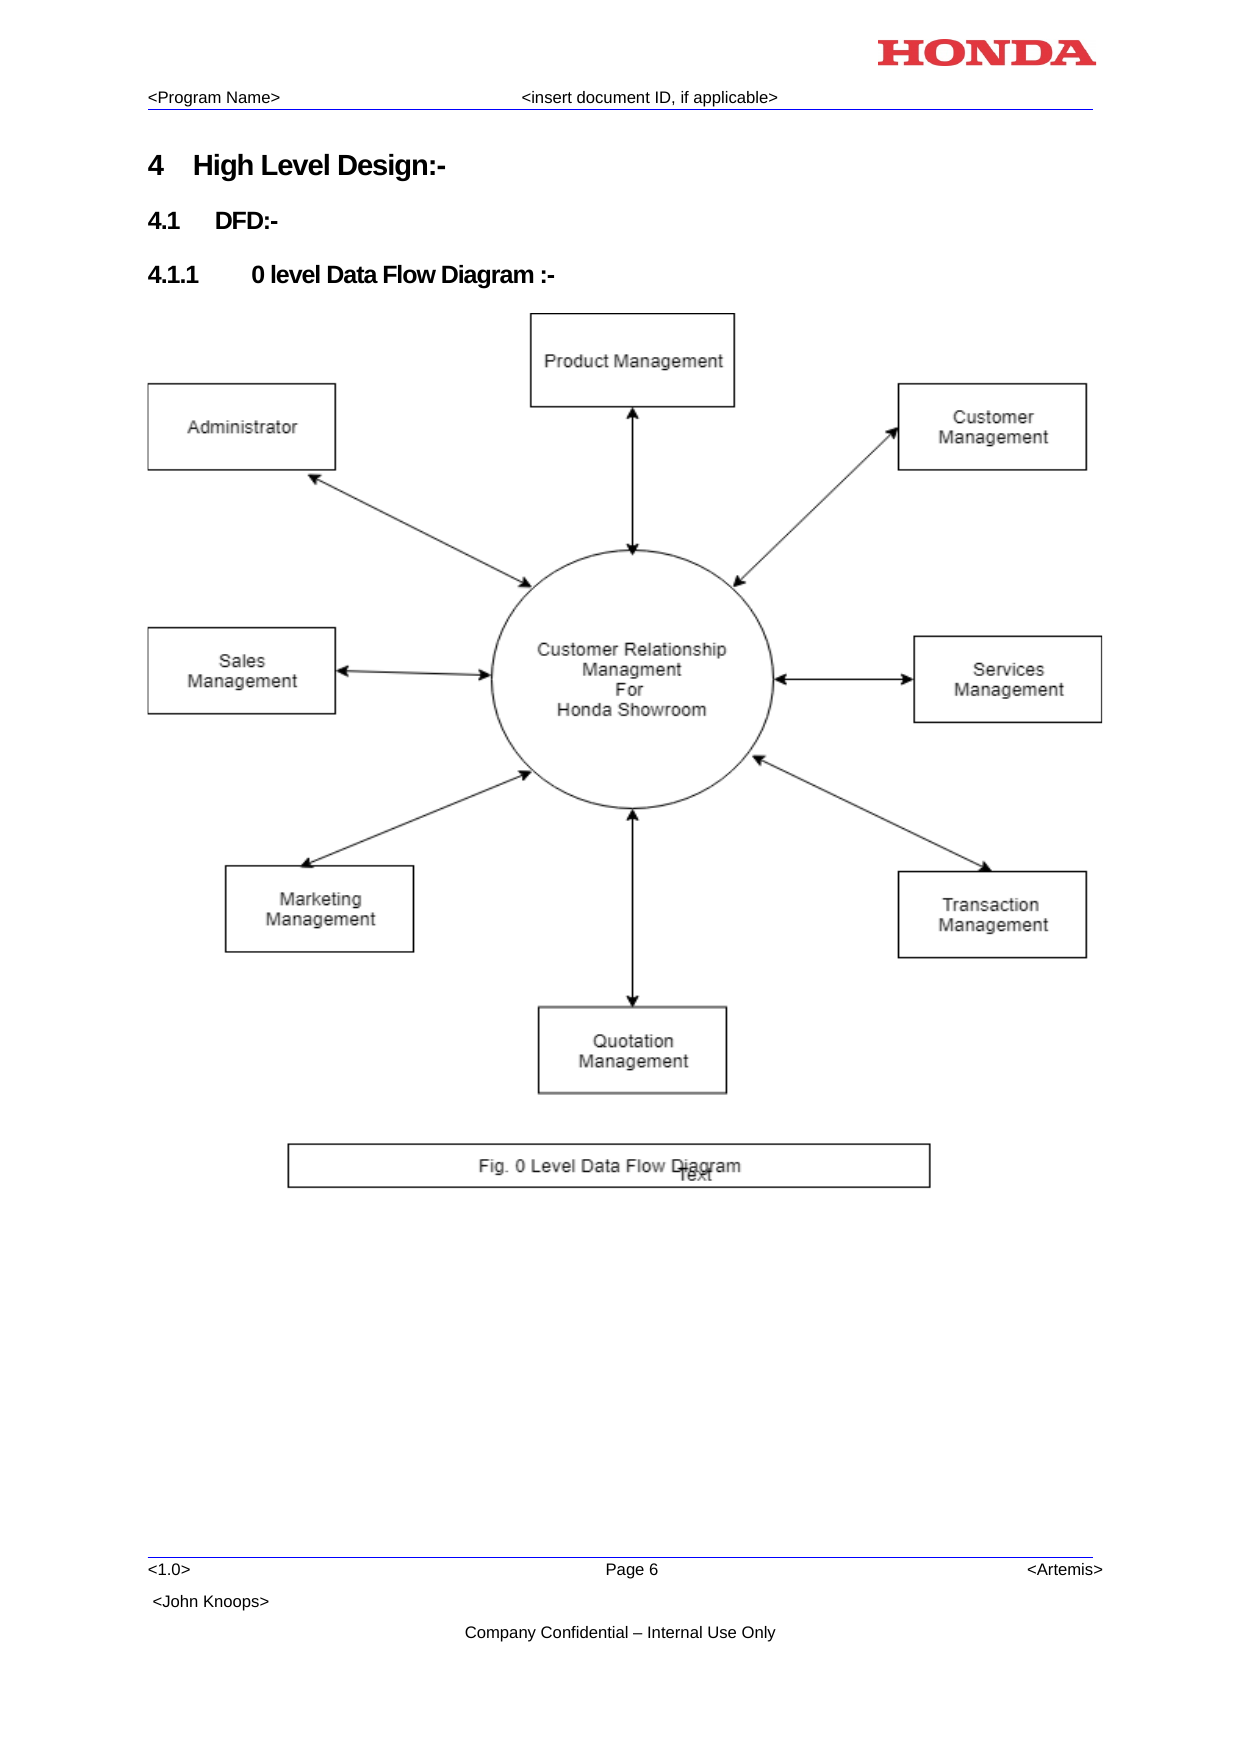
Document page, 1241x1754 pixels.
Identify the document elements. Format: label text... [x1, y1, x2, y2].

picture [878, 39, 1097, 66]
subtitle 0 level Data Flow Diagram :- [148, 260, 1093, 289]
picture [147, 313, 1103, 1191]
subtitle DFD:- [148, 206, 1093, 235]
subtitle High Level Design:- [148, 148, 1093, 181]
